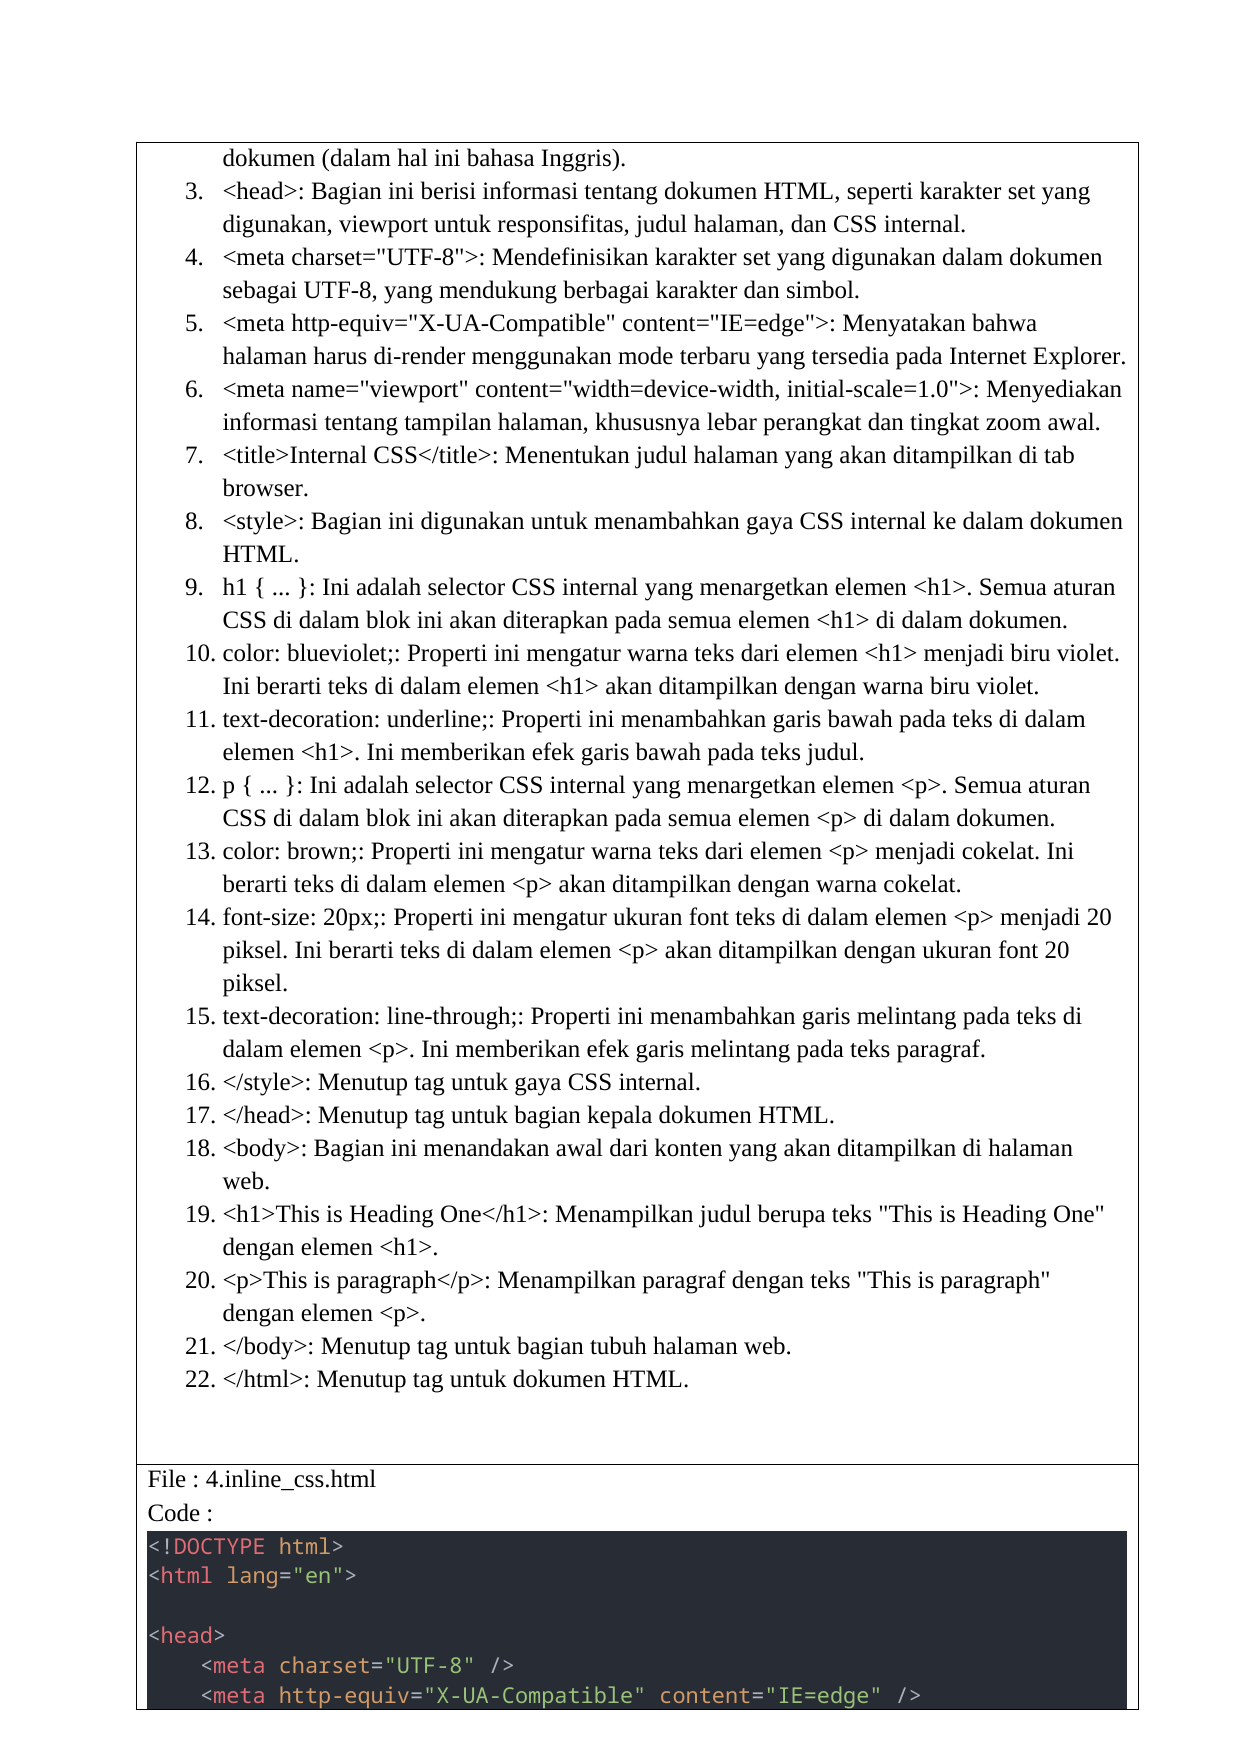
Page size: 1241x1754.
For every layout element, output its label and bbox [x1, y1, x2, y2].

table_cell [137, 143, 1138, 1463]
table_cell [137, 1465, 1138, 1709]
